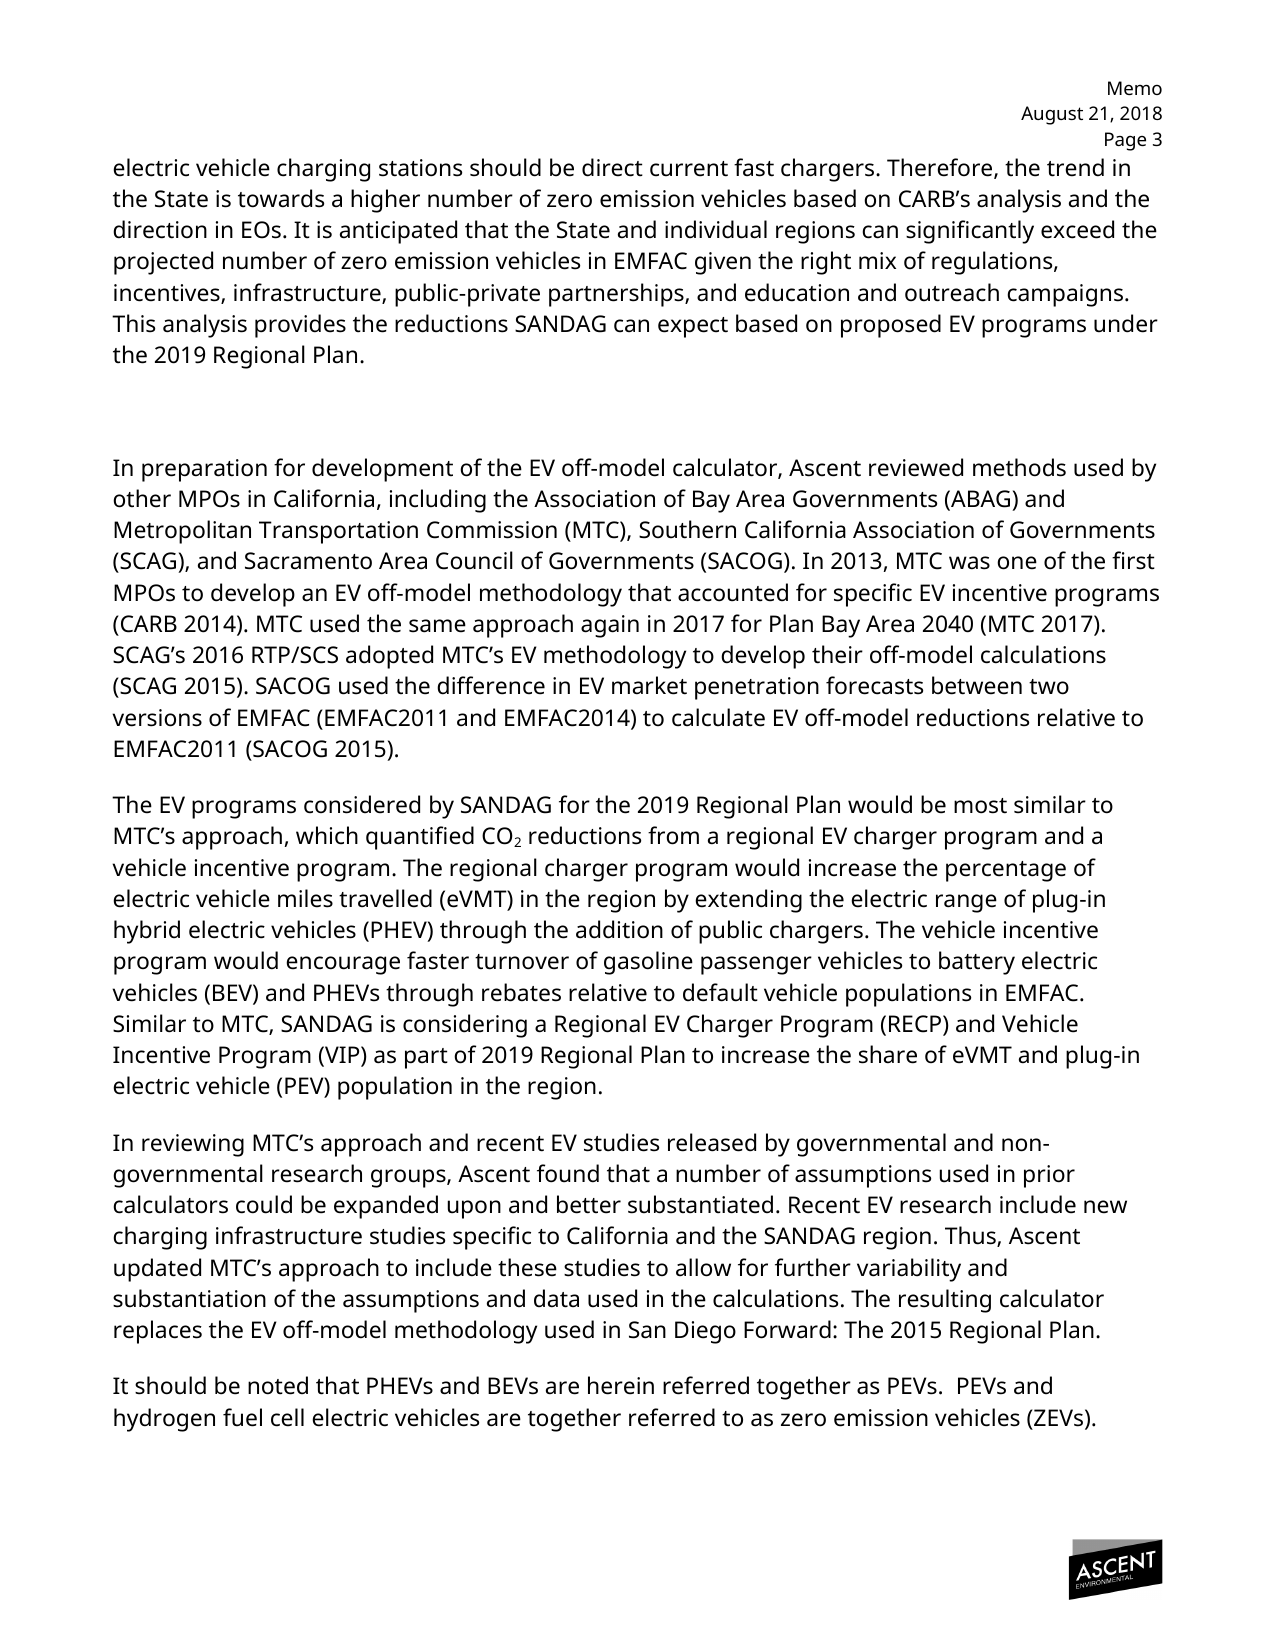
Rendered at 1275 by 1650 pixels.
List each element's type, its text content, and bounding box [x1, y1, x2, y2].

text The EV programs considered by SANDAG for the 2019 Regional Plan would be most similar to MTC’s approach, which quantified CO2 reductions from a regional EV charger program and a vehicle incentive program. The regional charger program would increase the percentage of electric vehicle miles travelled (eVMT) in the region by extending the electric range of plug-in hybrid electric vehicles (PHEV) through the addition of public chargers. The vehicle incentive program would encourage faster turnover of gasoline passenger vehicles to battery electric vehicles (BEV) and PHEVs through rebates relative to default vehicle populations in EMFAC. Similar to MTC, SANDAG is considering a Regional EV Charger Program (RECP) and Vehicle Incentive Program (VIP) as part of 2019 Regional Plan to increase the share of eVMT and plug-in electric vehicle (PEV) population in the region. [112, 789, 1162, 1102]
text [112, 152, 1162, 370]
text In preparation for development of the EV off-model calculator, Ascent reviewed methods used by other MPOs in California, including the Association of Bay Area Governments (ABAG) and Metropolitan Transportation Commission (MTC), Southern California Association of Governments (SCAG), and Sacramento Area Council of Governments (SACOG). In 2013, MTC was one of the first MPOs to develop an EV off-model methodology that accounted for specific EV incentive programs (CARB 2014). MTC used the same approach again in 2017 for Plan Bay Area 2040 (MTC 2017). SCAG’s 2016 RTP/SCS adopted MTC’s EV methodology to develop their off-model calculations (SCAG 2015). SACOG used the difference in EV market penetration forecasts between two versions of EMFAC (EMFAC2011 and EMFAC2014) to calculate EV off-model reductions relative to EMFAC2011 (SACOG 2015). [112, 452, 1162, 764]
picture [1068, 1539, 1163, 1600]
text In reviewing MTC’s approach and recent EV studies released by governmental and non-governmental research groups, Ascent found that a number of assumptions used in prior calculators could be expanded upon and better substantiated. Recent EV research include new charging infrastructure studies specific to California and the SANDAG region. Thus, Ascent updated MTC’s approach to include these studies to allow for further variability and substantiation of the assumptions and data used in the calculations. The resulting calculator replaces the EV off-model methodology used in San Diego Forward: The 2015 Regional Plan. [112, 1127, 1162, 1345]
text It should be noted that PHEVs and BEVs are herein referred together as PEVs. PEVs and hydrogen fuel cell electric vehicles are together referred to as zero emission vehicles (ZEVs). [112, 1370, 1162, 1433]
